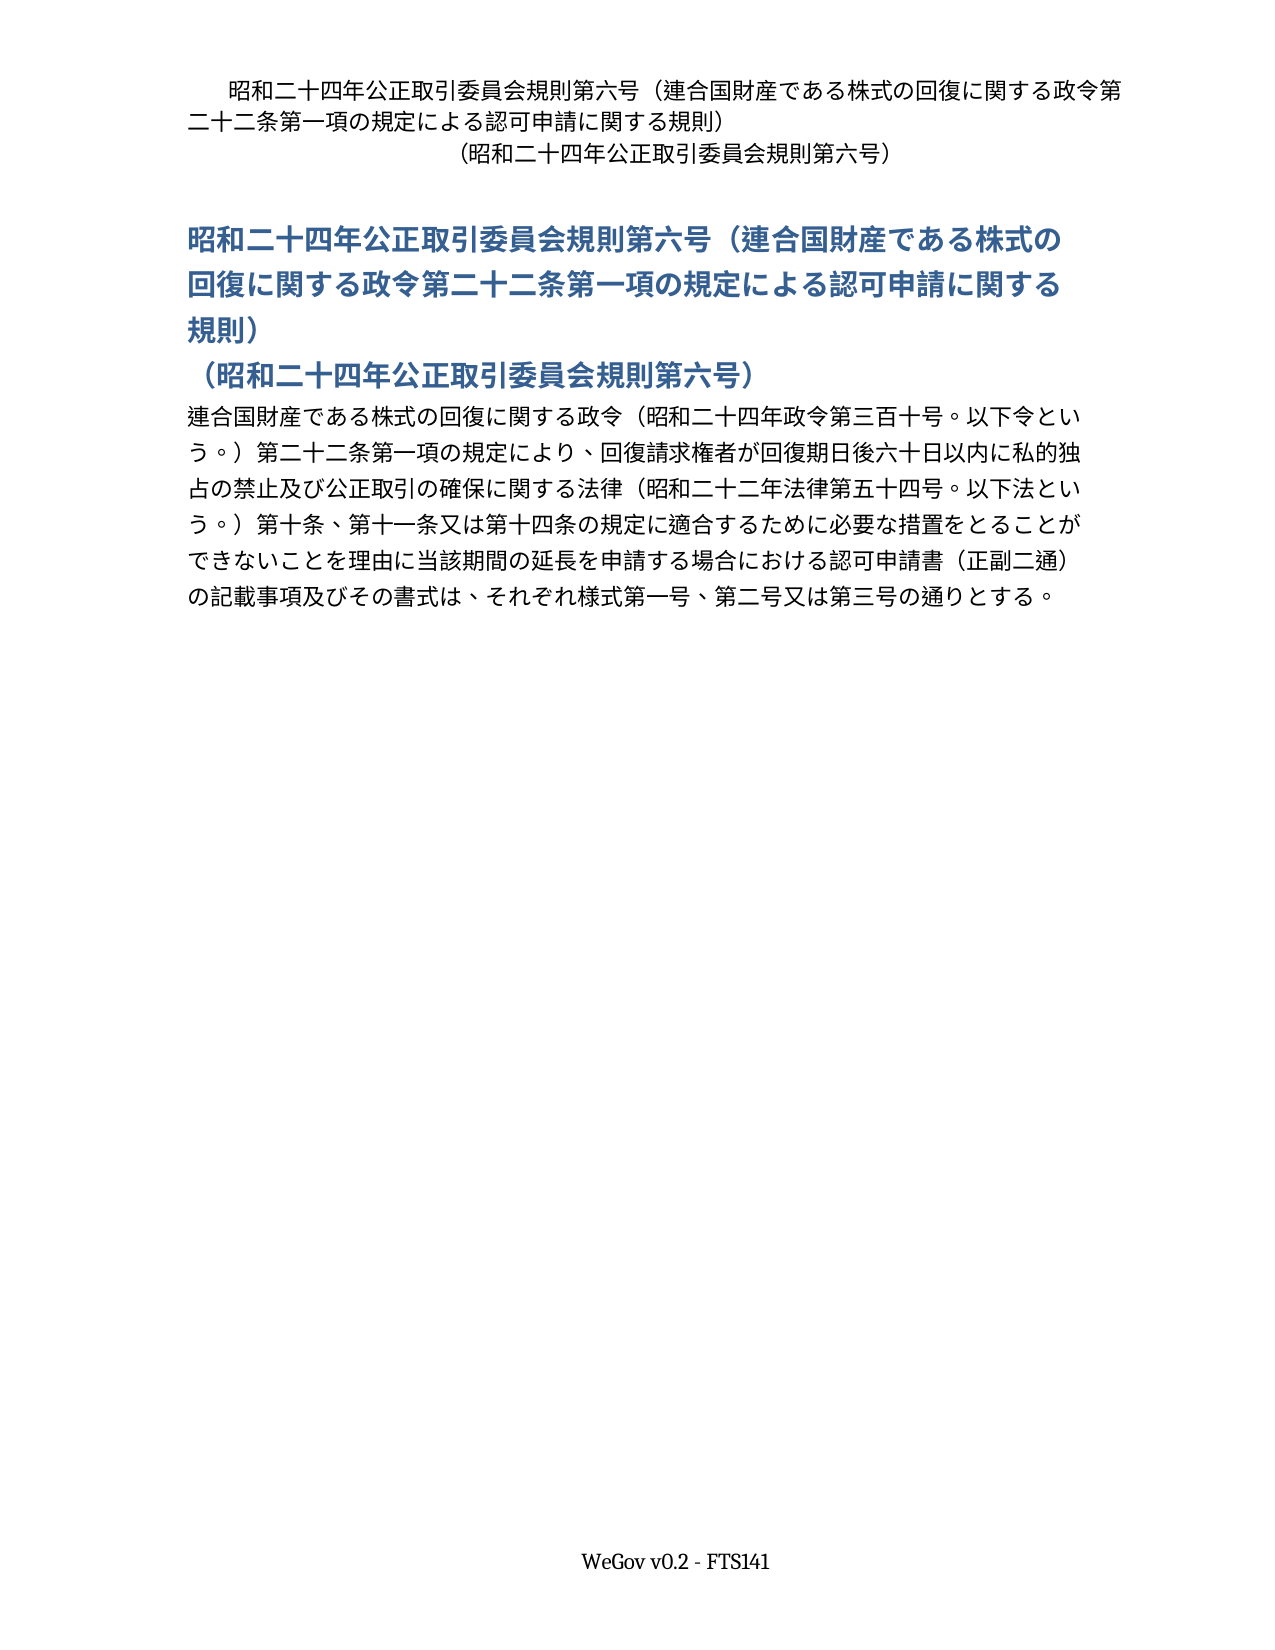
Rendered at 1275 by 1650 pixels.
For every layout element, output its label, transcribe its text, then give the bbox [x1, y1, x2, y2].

text 連合国財産である株式の回復に関する政令（昭和二十四年政令第三百十号。以下令という。）第二十二条第一項の規定により、回復請求権者が回復期日後六十日以内に私的独占の禁止及び公正取引の確保に関する法律（昭和二十二年法律第五十四号。以下法という。）第十条、第十一条又は第十四条の規定に適合するために必要な措置をとることができないことを理由に当該期間の延長を申請する場合における認可申請書（正副二通）の記載事項及びその書式は、それぞれ様式第一号、第二号又は第三号の通りとする。 [187, 401, 1087, 612]
subtitle 昭和二十四年公正取引委員会規則第六号（連合国財産である株式の回復に関する政令第二十二条第一項の規定による認可申請に関する規則） （昭和二十四年公正取引委員会規則第六号） [187, 219, 1087, 395]
